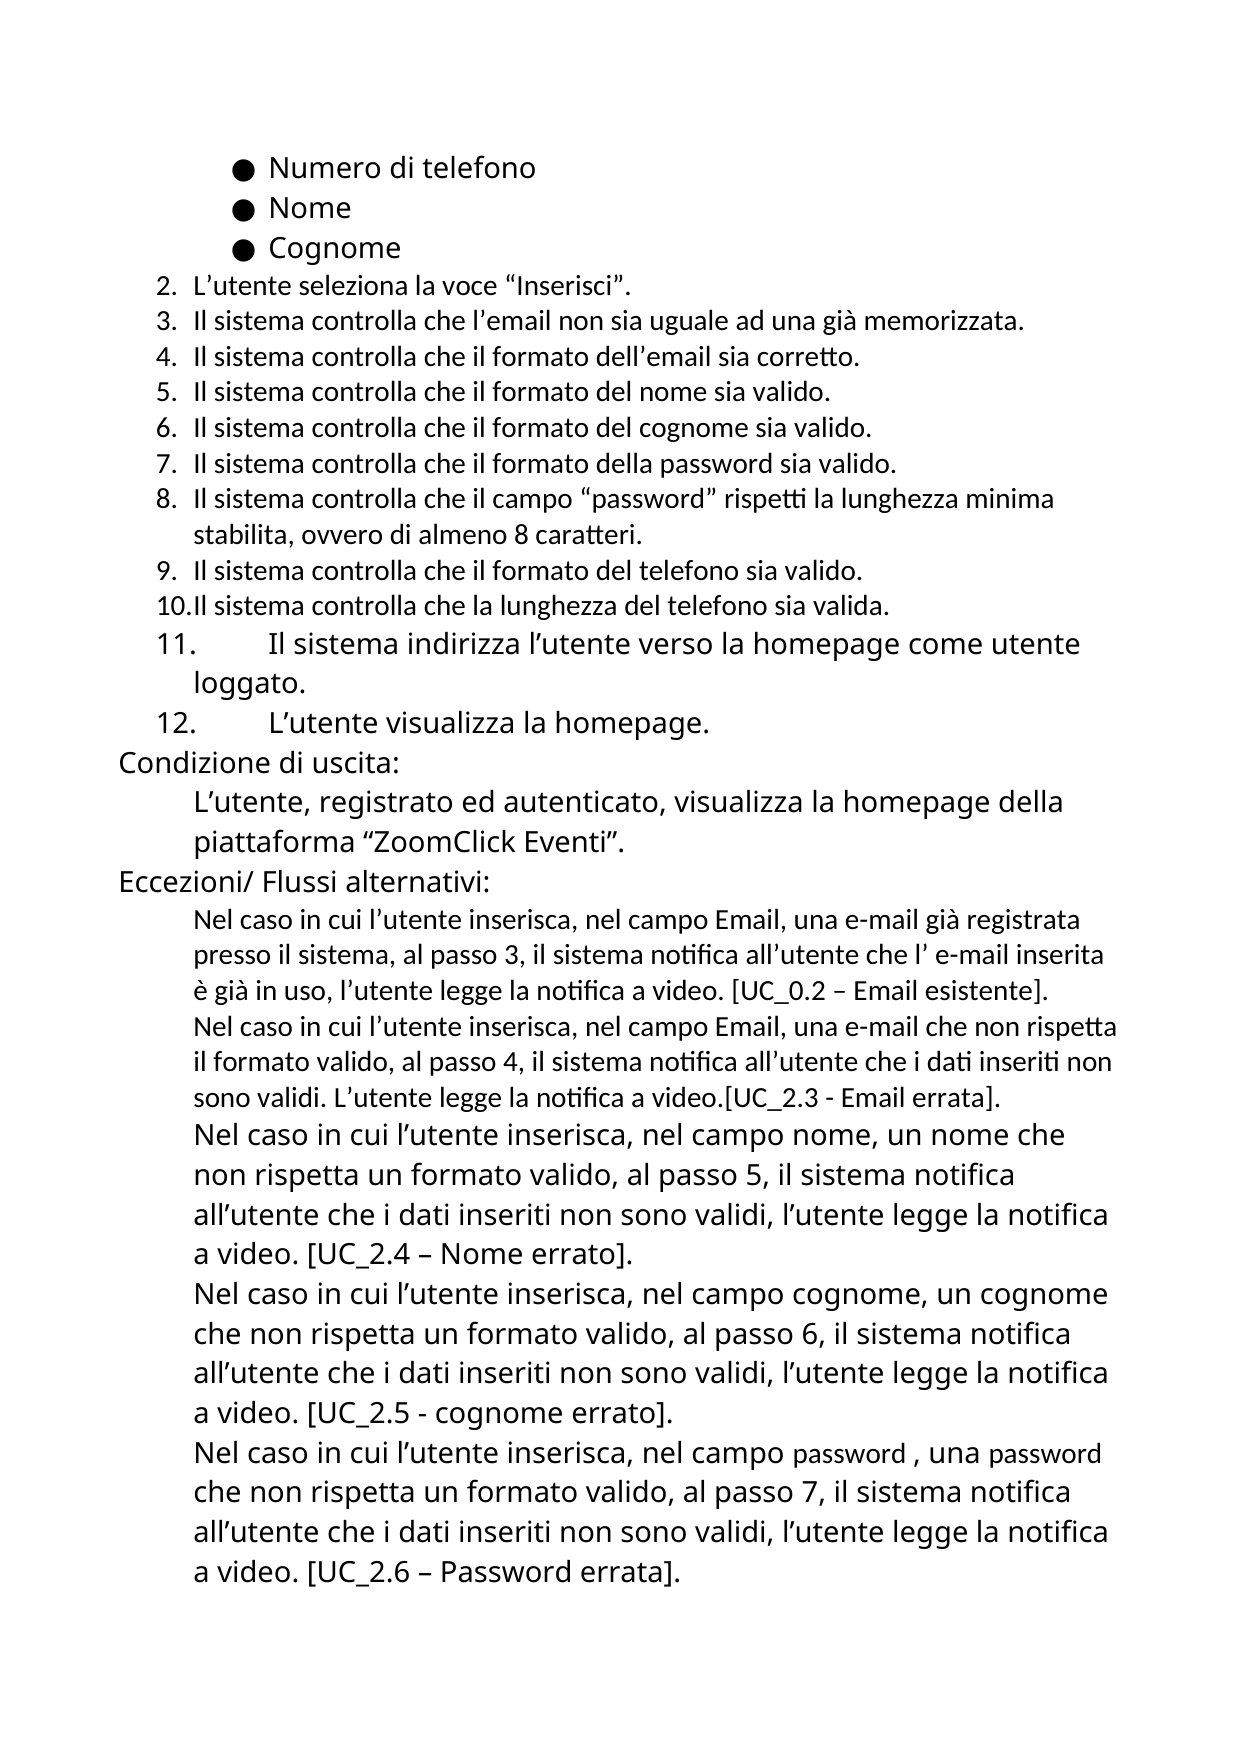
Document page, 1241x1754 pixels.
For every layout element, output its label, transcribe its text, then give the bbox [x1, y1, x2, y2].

list Il sistema controlla che il formato della password sia valido. [156, 445, 1122, 480]
list Il sistema controlla che il formato del cognome sia valido. [156, 409, 1122, 445]
list Numero di telefono [231, 148, 1122, 187]
list Nome [231, 187, 1122, 227]
text Nel caso in cui l’utente inserisca, nel campo cognome, un cognome che non rispetta un formato valido, al passo 6, il sistema notifica all’utente che i dati inseriti non sono validi, l’utente legge la notifica a video. [UC_2.5 - cognome errato]. [193, 1273, 1122, 1432]
list Il sistema controlla che il formato del telefono sia valido. [156, 552, 1122, 587]
text Eccezioni/ Flussi alternativi: [118, 861, 1122, 901]
text Nel caso in cui l’utente inserisca, nel campo password , una password che non rispetta un formato valido, al passo 7, il sistema notifica all’utente che i dati inseriti non sono validi, l’utente legge la notifica a video. [UC_2.6 – Password errata]. [193, 1432, 1122, 1591]
text L’utente, registrato ed autenticato, visualizza la homepage della piattaforma “ZoomClick Eventi”. [193, 782, 1122, 861]
list L’utente visualizza la homepage. [156, 702, 1122, 742]
list Il sistema indirizza l’utente verso la homepage come utente loggato. [156, 623, 1122, 702]
list Il sistema controlla che la lunghezza del telefono sia valida. [156, 587, 1122, 623]
text Nel caso in cui l’utente inserisca, nel campo Email, una e-mail già registrata presso il sistema, al passo 3, il sistema notifica all’utente che l’ e-mail inserita è già in uso, l’utente legge la notifica a video. [UC_0.2 – Email esistente]. [193, 901, 1122, 1008]
list Il sistema controlla che il formato dell’email sia corretto. [156, 338, 1122, 373]
text Nel caso in cui l’utente inserisca, nel campo Email, una e-mail che non rispetta il formato valido, al passo 4, il sistema notifica all’utente che i dati inseriti non sono validi. L’utente legge la notifica a video.[UC_2.3 - Email errata]. [193, 1008, 1122, 1114]
list L’utente seleziona la voce “Inserisci”. [156, 267, 1122, 302]
text Condizione di uscita: [118, 742, 1122, 782]
list Il sistema controlla che il campo “password” rispetti la lunghezza minima stabilita, ovvero di almeno 8 caratteri. [156, 480, 1122, 552]
list Il sistema controlla che il formato del nome sia valido. [156, 373, 1122, 409]
list Cognome [231, 227, 1122, 267]
list Il sistema controlla che l’email non sia uguale ad una già memorizzata. [156, 302, 1122, 338]
text Nel caso in cui l’utente inserisca, nel campo nome, un nome che non rispetta un formato valido, al passo 5, il sistema notifica all’utente che i dati inseriti non sono validi, l’utente legge la notifica a video. [UC_2.4 – Nome errato]. [193, 1114, 1122, 1273]
